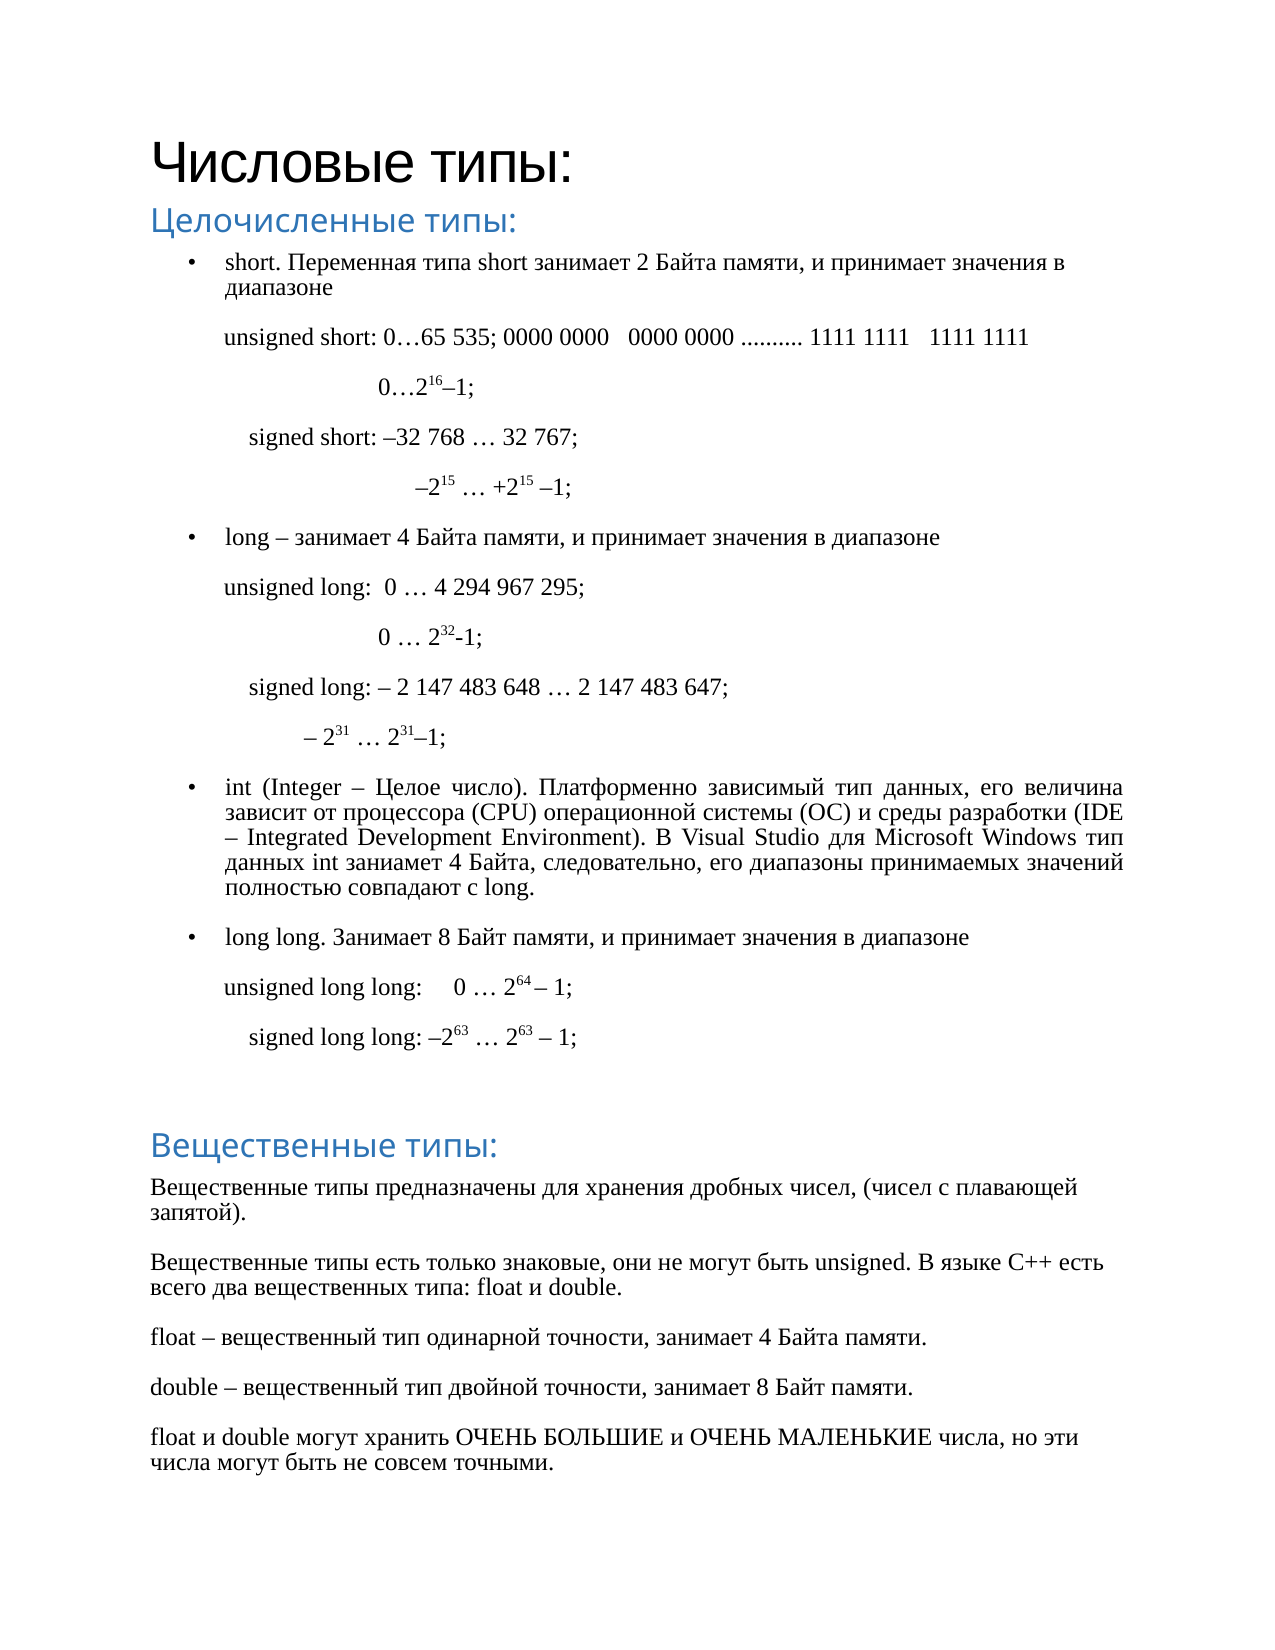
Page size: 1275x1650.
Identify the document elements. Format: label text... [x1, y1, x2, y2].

text unsigned long: 0 … 4 294 967 295; [224, 575, 1125, 600]
text 0…216–1; [224, 375, 1125, 400]
text Вещественные типы: [150, 1137, 1125, 1162]
text –215 … +215 –1; [224, 475, 1125, 500]
text signed short: –32 768 … 32 767; [224, 425, 1125, 450]
text unsigned long long: 0 … 264 – 1; [224, 975, 1125, 1000]
text Целочисленные типы: [171, 212, 1125, 237]
list int (Integer – Целое число). Платформенно зависимый тип данных, его величина зависит от процессора (CPU) операционной системы (ОС) и среды разработки (IDE – Integrated Development Environment). В Visual Studio для Microsoft Windows тип данных int заниамет 4 Байта, следовательно, его диапазоны принимаемых значений полностью совпадают с long. [187, 775, 1125, 900]
text signed long long: –263 … 263 – 1; [224, 1025, 1125, 1050]
text float и double могут хранить ОЧЕНЬ БОЛЬШИЕ и ОЧЕНЬ МАЛЕНЬКИЕ числа, но эти числа могут быть не совсем точными. [150, 1425, 1125, 1475]
list short. Переменная типа short занимает 2 Байта памяти, и принимает значения в диапазоне [187, 250, 1125, 300]
text Вещественные типы есть только знаковые, они не могут быть unsigned. В языке C++ есть всего два вещественных типа: float и double. [150, 1250, 1125, 1300]
text float – вещественный тип одинарной точности, занимает 4 Байта памяти. [150, 1325, 1125, 1350]
text unsigned short: 0…65 535; 0000 0000 0000 0000 .......... 1111 1111 1111 1111 [224, 325, 1125, 350]
list long long. Занимает 8 Байт памяти, и принимает значения в диапазоне [187, 925, 1125, 950]
text Вещественные типы предназначены для хранения дробных чисел, (чисел с плавающей запятой). [150, 1175, 1125, 1225]
list long – занимает 4 Байта памяти, и принимает значения в диапазоне [187, 525, 1125, 550]
text double – вещественный тип двойной точности, занимает 8 Байт памяти. [150, 1375, 1125, 1400]
text 0 … 232-1; [224, 625, 1125, 650]
text – 231 … 231–1; [224, 725, 1125, 750]
text signed long: – 2 147 483 648 … 2 147 483 647; [224, 675, 1125, 700]
text Числовые типы: [150, 162, 1125, 187]
